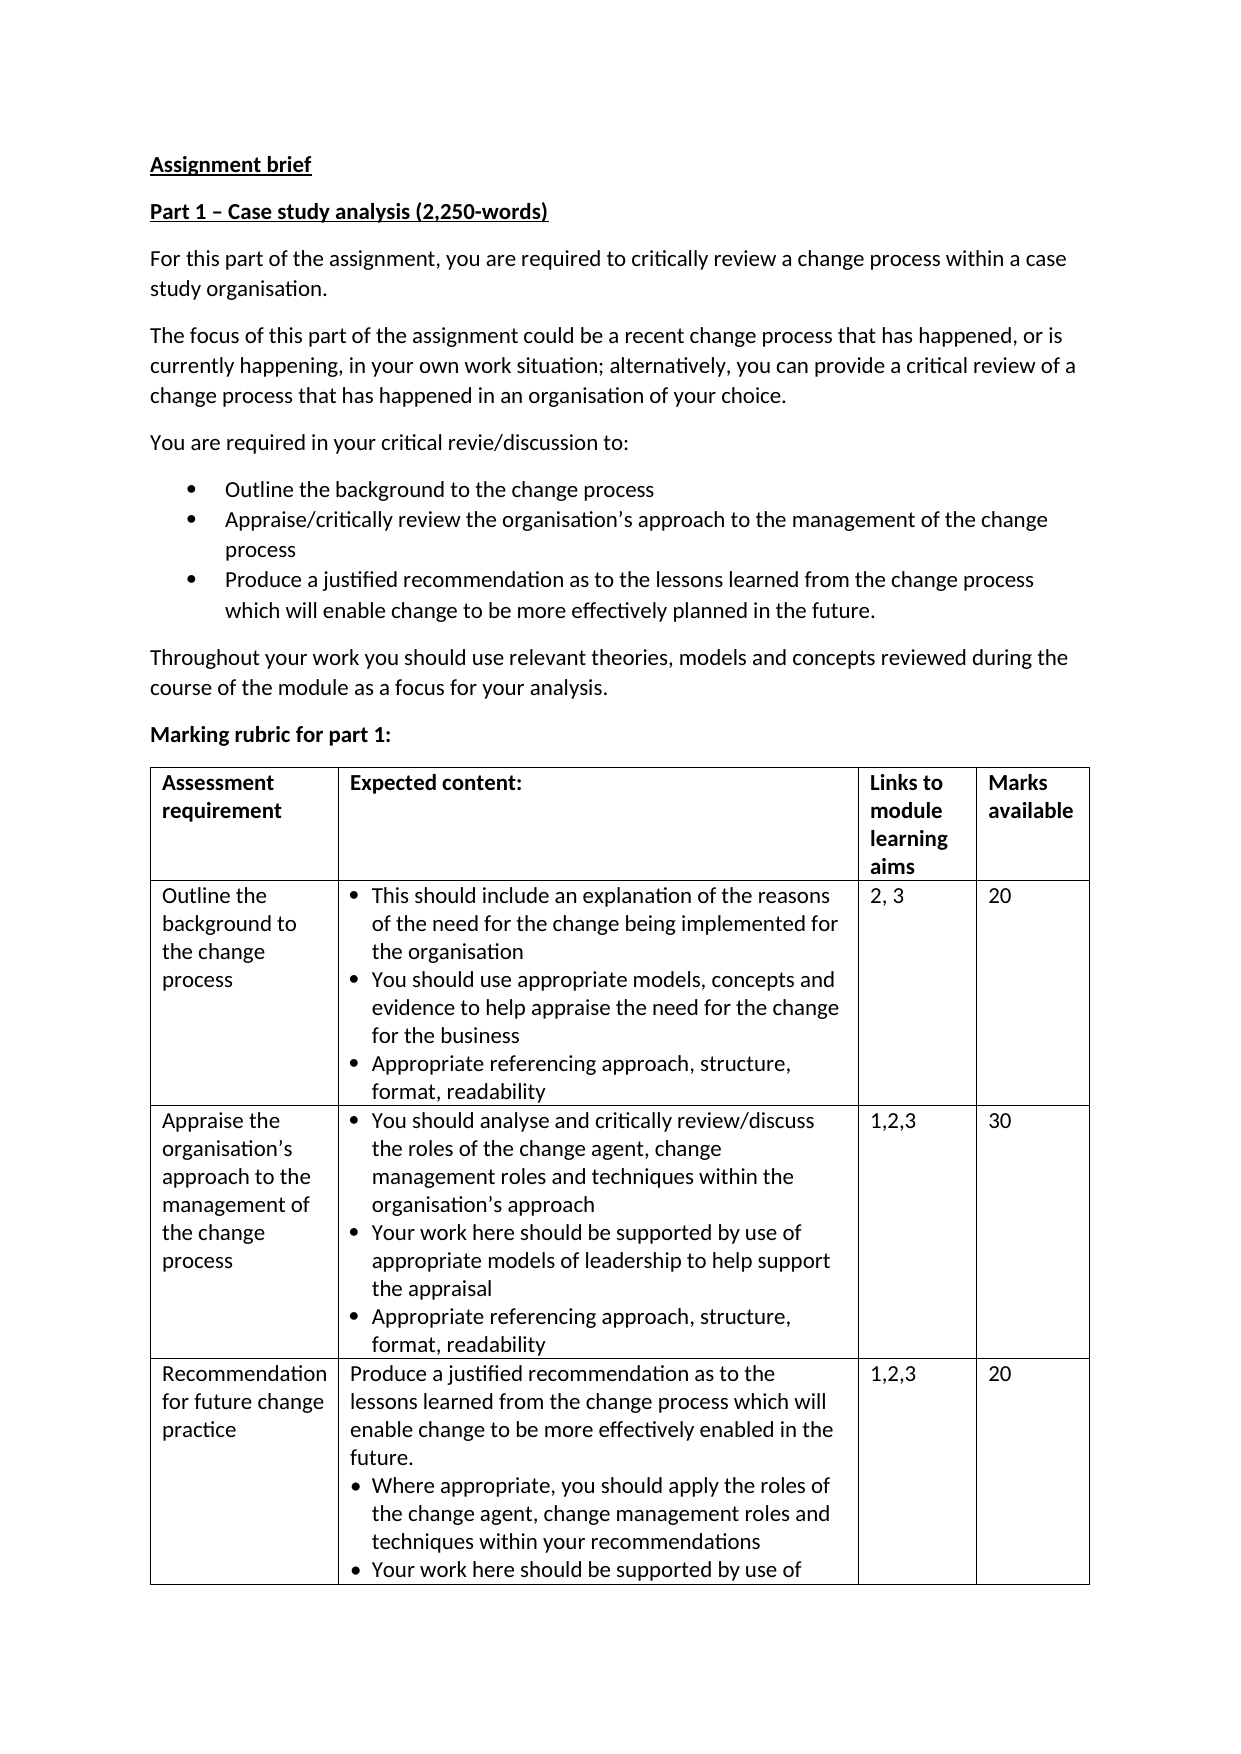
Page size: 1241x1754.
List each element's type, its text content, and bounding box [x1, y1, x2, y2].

text Part 1 – Case study analysis (2,250-words) [150, 197, 1090, 225]
table_cell 20 [977, 881, 1089, 1105]
table_cell 2, 3 [859, 881, 976, 1105]
table_header Links to module learning aims [859, 768, 976, 880]
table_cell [339, 1359, 858, 1583]
table_cell You should analyse and critically review/discuss the roles of the change agent, change management roles and techniques within the organisation’s approach Your work here should be supported by use of appropriate models of leadership to help support the appraisal Appropriate referencing approach, structure, format, readability [339, 1106, 858, 1358]
table_cell Appraise the organisation’s approach to the management of the change process [151, 1106, 338, 1358]
text Assignment brief [150, 150, 1090, 178]
list Appraise/critically review the organisation’s approach to the management of the change process [187, 505, 1090, 563]
table_header Expected content: [339, 768, 858, 880]
text The focus of this part of the assignment could be a recent change process that has happened, or is currently happening, in your own work situation; alternatively, you can provide a critical review of a change process that has happened in an organisation of your choice. [150, 321, 1090, 409]
table_cell Outline the background to the change process [151, 881, 338, 1105]
table_cell 30 [977, 1106, 1089, 1358]
table_cell 20 [977, 1359, 1089, 1583]
list Produce a justified recommendation as to the lessons learned from the change process which will enable change to be more effectively planned in the future. [187, 566, 1090, 624]
text Marking rubric for part 1: [150, 720, 1090, 748]
text Throughout your work you should use relevant theories, models and concepts reviewed during the course of the module as a focus for your analysis. [150, 643, 1090, 701]
text For this part of the assignment, you are required to critically review a change process within a case study organisation. [150, 244, 1090, 302]
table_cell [151, 1359, 338, 1583]
table_header Marks available [977, 768, 1089, 880]
table_cell 1,2,3 [859, 1359, 976, 1583]
table_header Assessment requirement [151, 768, 338, 880]
text You are required in your critical revie/discussion to: [150, 428, 1090, 456]
list Outline the background to the change process [187, 475, 1090, 503]
table_cell This should include an explanation of the reasons of the need for the change being implemented for the organisation You should use appropriate models, concepts and evidence to help appraise the need for the change for the business Appropriate referencing approach, structure, format, readability [339, 881, 858, 1105]
table_cell 1,2,3 [859, 1106, 976, 1358]
